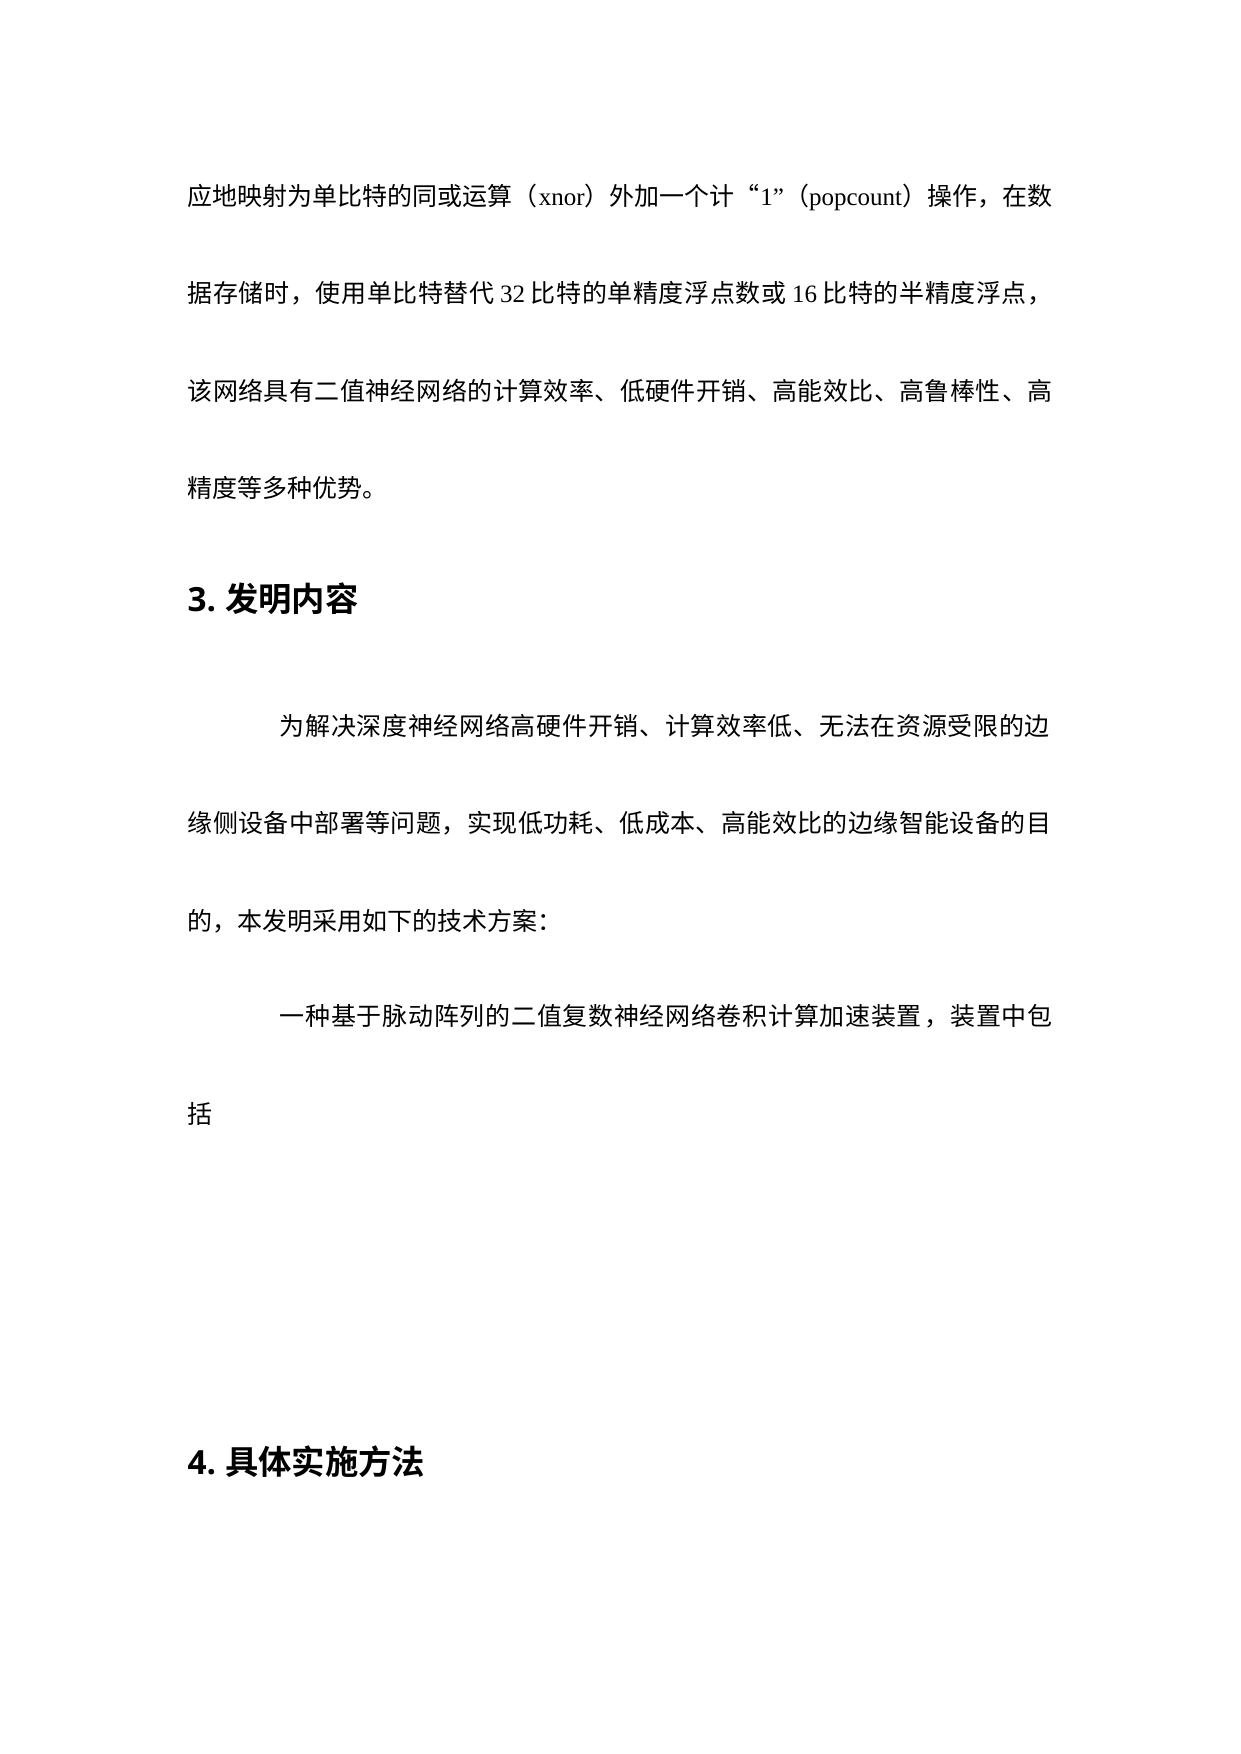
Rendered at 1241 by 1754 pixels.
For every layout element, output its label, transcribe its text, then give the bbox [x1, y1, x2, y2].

text 一种基于脉动阵列的二值复数神经网络卷积计算加速装置，装置中包括 [187, 982, 1053, 1145]
subtitle 具体实施方法 [187, 1427, 1053, 1492]
subtitle 发明内容 [187, 565, 1053, 630]
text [187, 162, 1053, 519]
text 为解决深度神经网络高硬件开销、计算效率低、无法在资源受限的边缘侧设备中部署等问题，实现低功耗、低成本、高能效比的边缘智能设备的目的，本发明采用如下的技术方案： [187, 692, 1053, 952]
